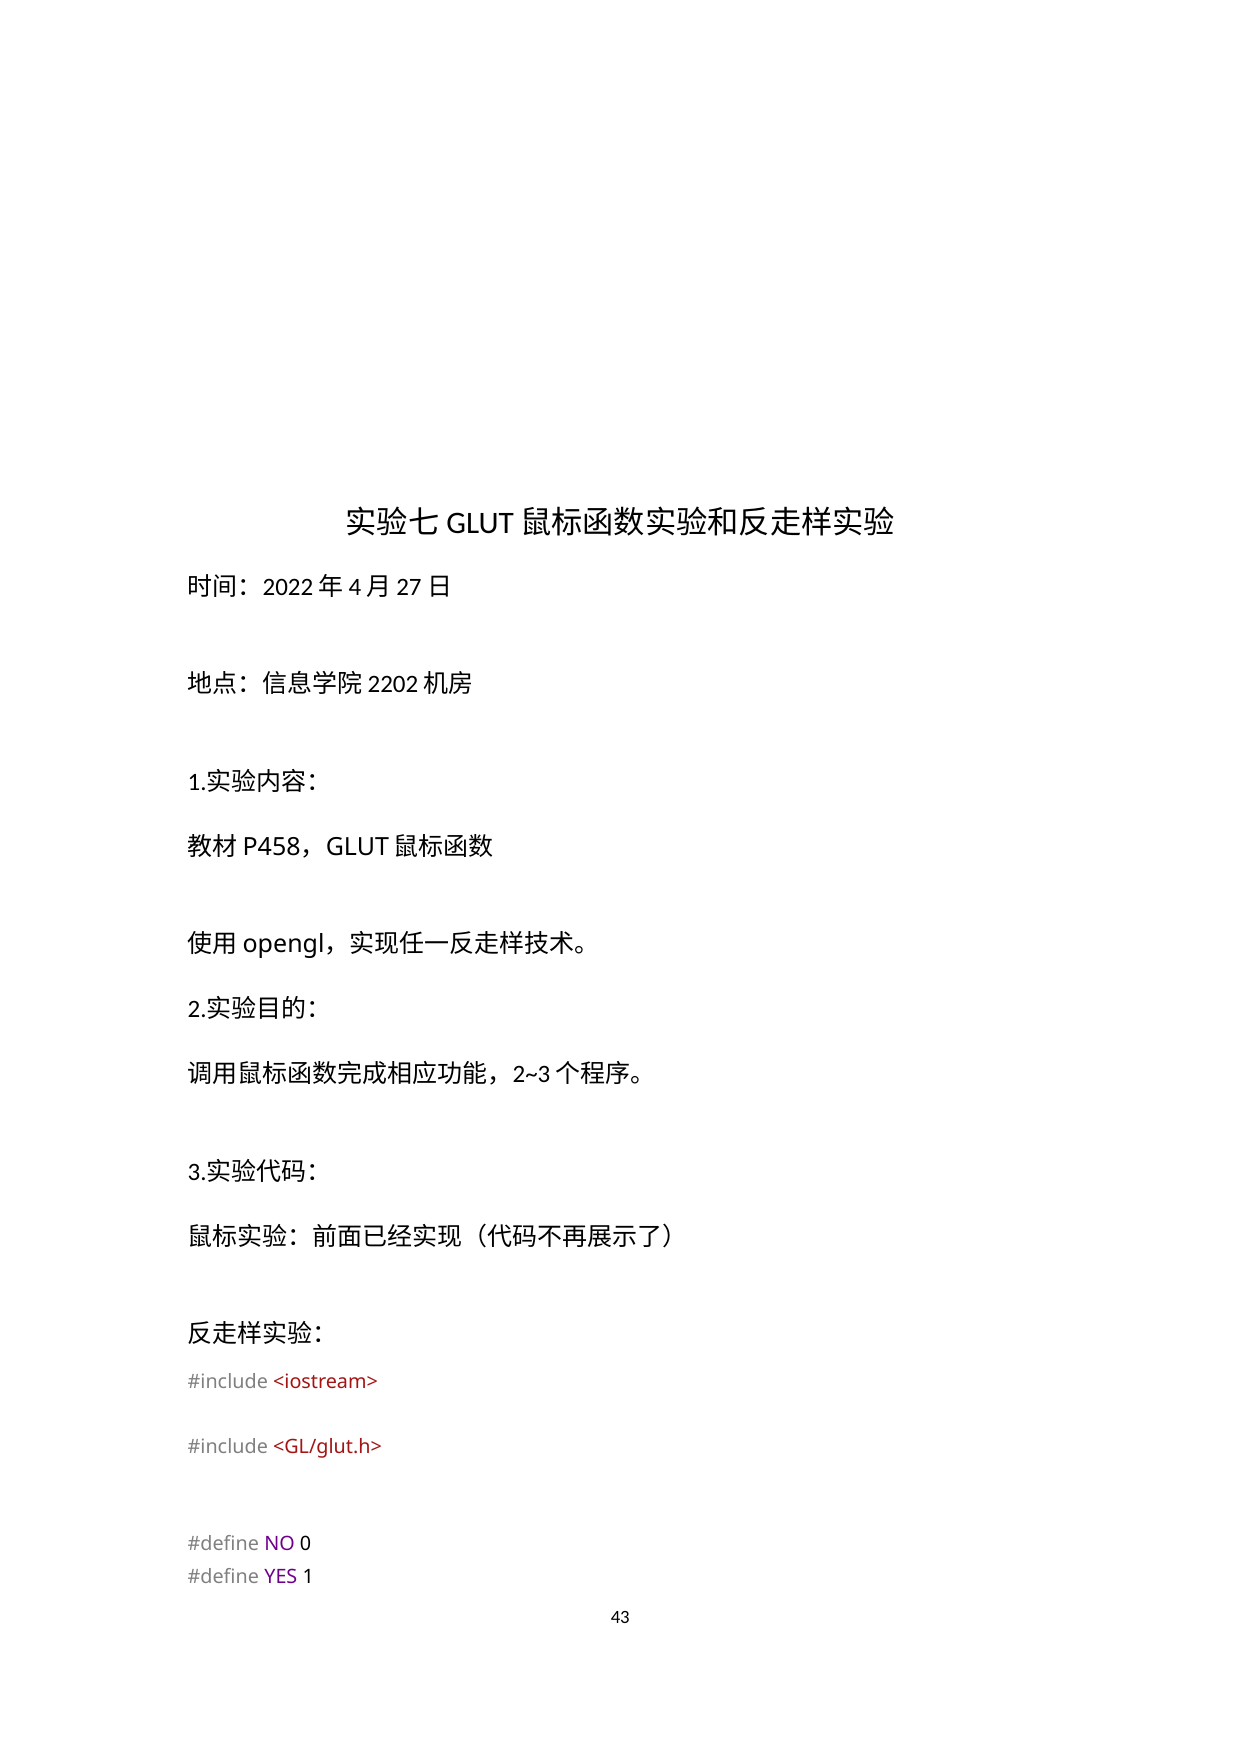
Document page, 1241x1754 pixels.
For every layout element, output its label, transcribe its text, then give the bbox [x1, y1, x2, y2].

text 反走样实验： [187, 1299, 1053, 1364]
text 3.实验代码： [187, 1137, 1053, 1202]
text 时间：2022年4月27 日 [187, 552, 1053, 617]
text #include <GL/glut.h> [187, 1429, 1053, 1462]
text 使用opengl，实现任一反走样技术。 [187, 909, 1053, 974]
text #define NO 0 [187, 1527, 1053, 1559]
text 鼠标实验：前面已经实现（代码不再展示了） [187, 1202, 1053, 1267]
list 1.实验内容： [187, 747, 1053, 812]
text 地点：信息学院2202机房 [187, 649, 1053, 714]
text 调用鼠标函数完成相应功能，2~3个程序。 [187, 1039, 1053, 1104]
text #define YES 1 [187, 1559, 1053, 1592]
text 实验七 GLUT鼠标函数实验和反走样实验 [187, 487, 1053, 552]
text 教材P458，GLUT鼠标函数 [187, 812, 1053, 877]
text #include <iostream> [187, 1364, 1053, 1397]
list 2.实验目的： [187, 974, 1053, 1039]
